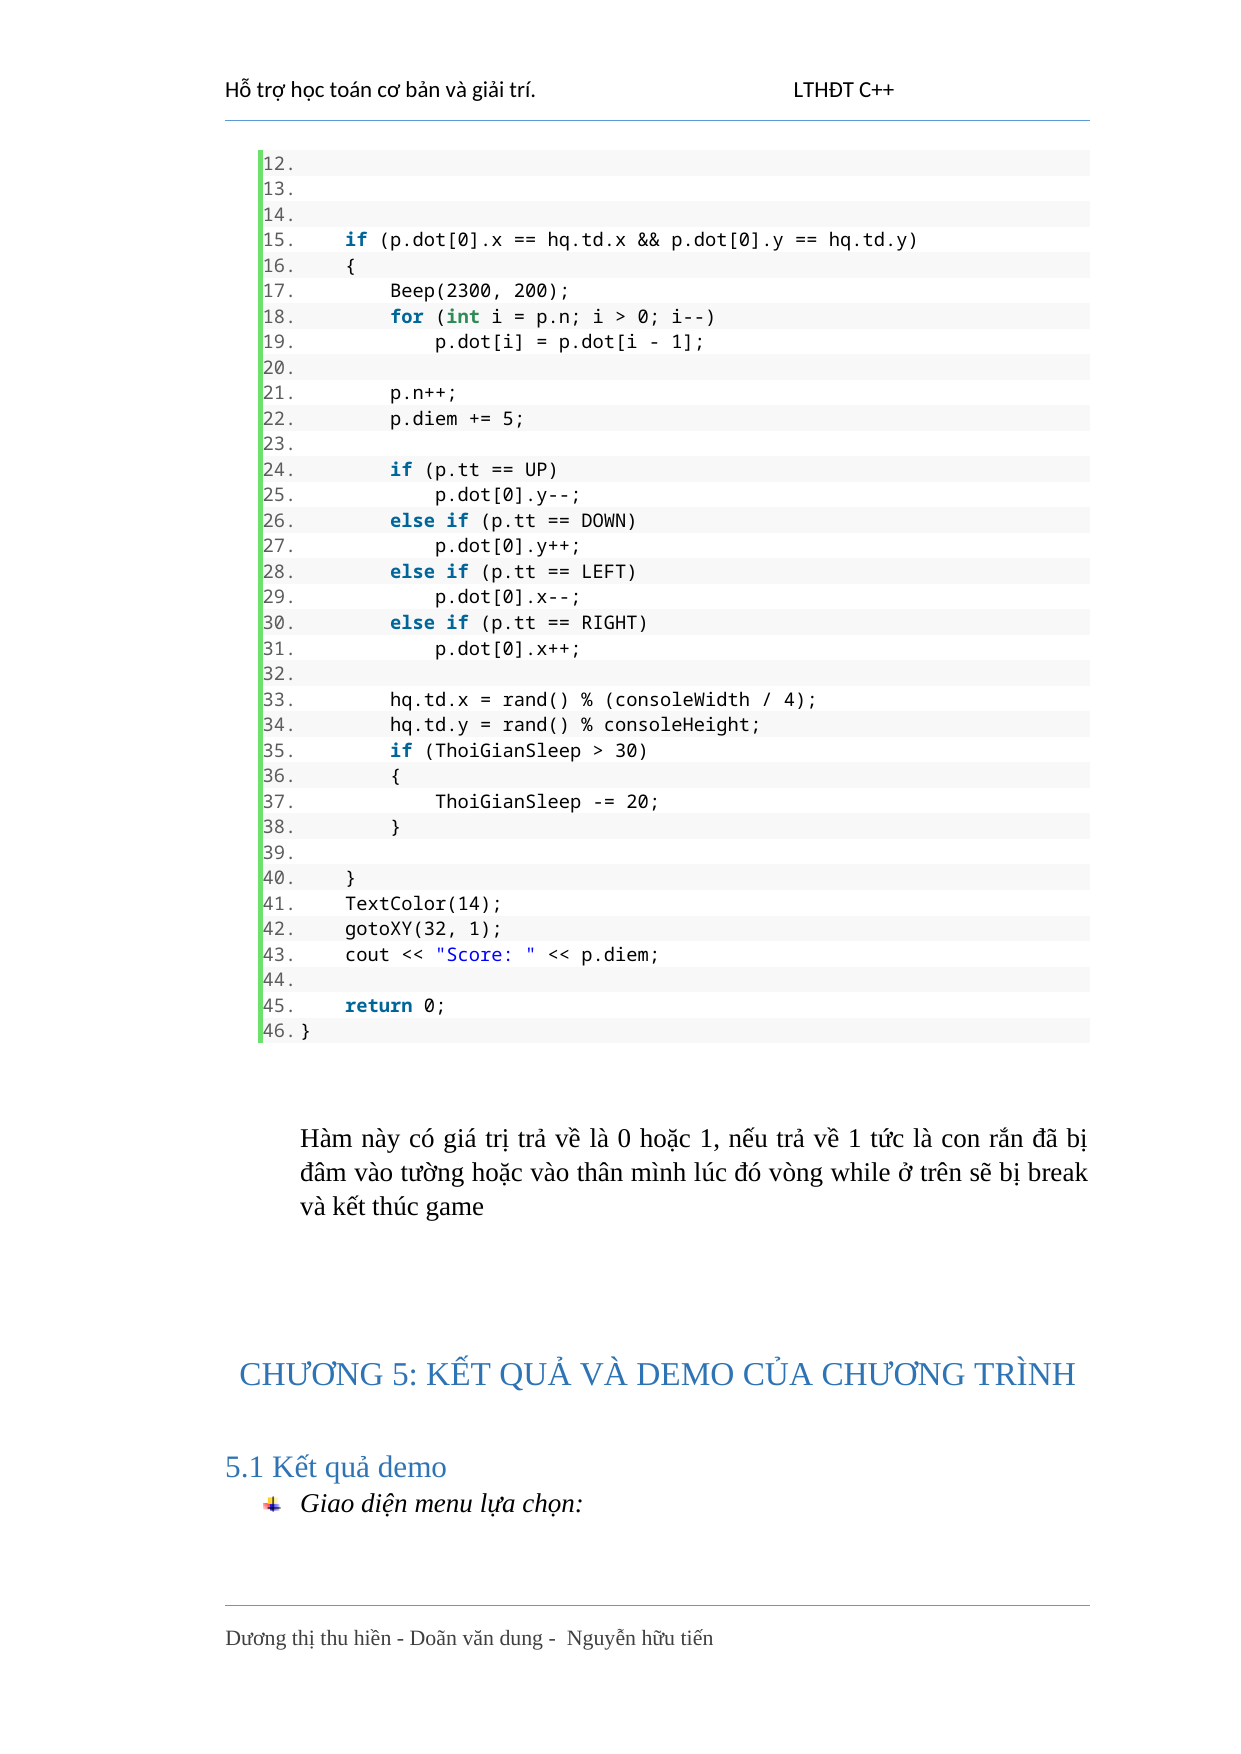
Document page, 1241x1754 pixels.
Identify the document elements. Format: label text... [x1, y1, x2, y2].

list Beep(2300, 200); [263, 278, 1090, 303]
subtitle 5.1 Kết quả demo [225, 1448, 1090, 1484]
list { [263, 762, 1090, 788]
list ThoiGianSleep -= 20; [263, 788, 1090, 813]
list if (p.dot[0].x == hq.td.x && p.dot[0].y == hq.td.y) [263, 227, 1090, 252]
list p.dot[0].y++; [263, 533, 1090, 558]
subtitle CHƯƠNG 5: KẾT QUẢ VÀ DEMO CỦA CHƯƠNG TRÌNH [225, 1354, 1090, 1392]
list return 0; [263, 992, 1090, 1018]
list else if (p.tt == RIGHT) [263, 609, 1090, 635]
list TextColor(14); [263, 890, 1090, 916]
list p.dot[0].x--; [263, 584, 1090, 609]
list p.dot[0].y--; [263, 482, 1090, 507]
list gotoXY(32, 1); [263, 916, 1090, 941]
list p.dot[i] = p.dot[i - 1]; [263, 329, 1090, 354]
list else if (p.tt == LEFT) [263, 558, 1090, 584]
list if (ThoiGianSleep > 30) [263, 737, 1090, 762]
list } [263, 1018, 1090, 1043]
list p.n++; [263, 380, 1090, 405]
list p.dot[0].x++; [263, 635, 1090, 660]
list hq.td.y = rand() % consoleHeight; [263, 711, 1090, 737]
picture [263, 1495, 281, 1512]
list if (p.tt == UP) [263, 456, 1090, 482]
list cout << "Score: " << p.diem; [263, 941, 1090, 967]
list { [263, 252, 1090, 278]
list Giao diện menu lựa chọn: [262, 1487, 1090, 1518]
list } [263, 864, 1090, 890]
list for (int i = p.n; i > 0; i--) [263, 303, 1090, 329]
list p.diem += 5; [263, 405, 1090, 431]
list } [263, 813, 1090, 839]
list else if (p.tt == DOWN) [263, 507, 1090, 533]
text Hàm này có giá trị trả về là 0 hoặc 1, nếu trả về 1 tức là con rắn đã bị đâm vào tường hoặc vào thân mình lúc đó vòng while ở trên sẽ bị break và kết thúc game [300, 1123, 1090, 1221]
list hq.td.x = rand() % (consoleWidth / 4); [263, 686, 1090, 711]
